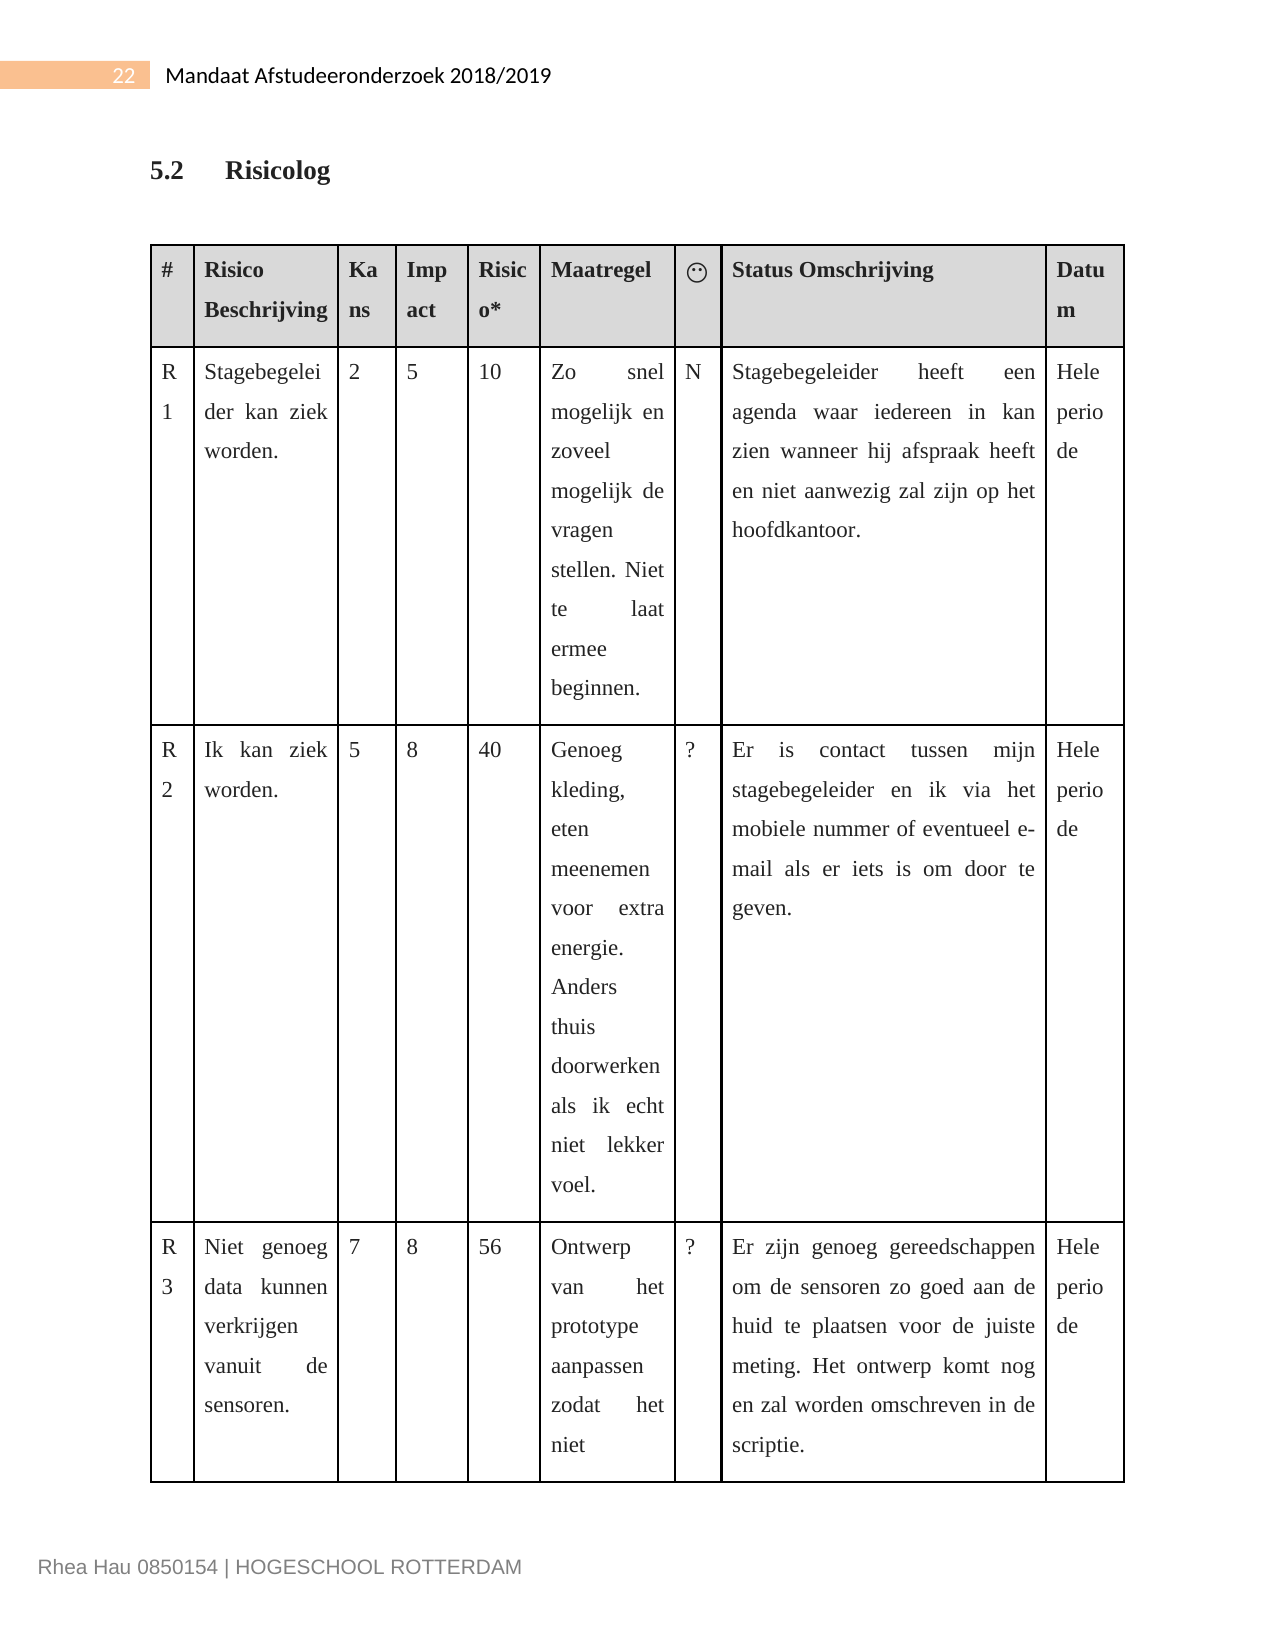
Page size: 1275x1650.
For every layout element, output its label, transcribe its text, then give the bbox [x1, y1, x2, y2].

table_cell Hele periode [1047, 726, 1123, 1221]
table_header Risico Beschrijving [195, 246, 337, 346]
table_cell 5 [339, 726, 395, 1221]
table_cell 40 [469, 726, 539, 1221]
table_cell Hele periode [1047, 1223, 1123, 1481]
table_cell Stagebegeleider heeft een agenda waar iedereen in kan zien wanneer hij afspraak heeft en niet aanwezig zal zijn op het hoofdkantoor. [723, 348, 1045, 724]
table_header Impact [397, 246, 467, 346]
table_cell Er is contact tussen mijn stagebegeleider en ik via het mobiele nummer of eventueel e-mail als er iets is om door te geven. [723, 726, 1045, 1221]
table_cell 7 [339, 1223, 395, 1481]
table_cell Stagebegeleider kan ziek worden. [195, 348, 337, 724]
table_cell 5 [397, 348, 467, 724]
table_cell 10 [469, 348, 539, 724]
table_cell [723, 1223, 1045, 1481]
table_header Status Omschrijving [723, 246, 1045, 346]
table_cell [541, 1223, 674, 1481]
table_cell ? [676, 1223, 720, 1481]
table_cell Ik kan ziek worden. [195, 726, 337, 1221]
table_cell 8 [397, 1223, 467, 1481]
table_cell R1 [152, 348, 193, 724]
table_cell 56 [469, 1223, 539, 1481]
table_header Datum [1047, 246, 1123, 346]
table_header Risico* [469, 246, 539, 346]
table_header Maatregel [541, 246, 674, 346]
table_cell 8 [397, 726, 467, 1221]
table_cell Genoeg kleding, eten meenemen voor extra energie. Anders thuis doorwerken als ik echt niet lekker voel. [541, 726, 674, 1221]
table_header 😶 [676, 246, 720, 346]
subtitle 5.2 Risicolog [150, 154, 1125, 185]
table_cell Zo snel mogelijk en zoveel mogelijk de vragen stellen. Niet te laat ermee beginnen. [541, 348, 674, 724]
table_header # [152, 246, 193, 346]
table_header Kans [339, 246, 395, 346]
table_cell ? [676, 726, 720, 1221]
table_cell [195, 1223, 337, 1481]
table_cell R3 [152, 1223, 193, 1481]
table_cell R2 [152, 726, 193, 1221]
table_cell Hele periode [1047, 348, 1123, 724]
table_cell 2 [339, 348, 395, 724]
table_cell N [676, 348, 720, 724]
